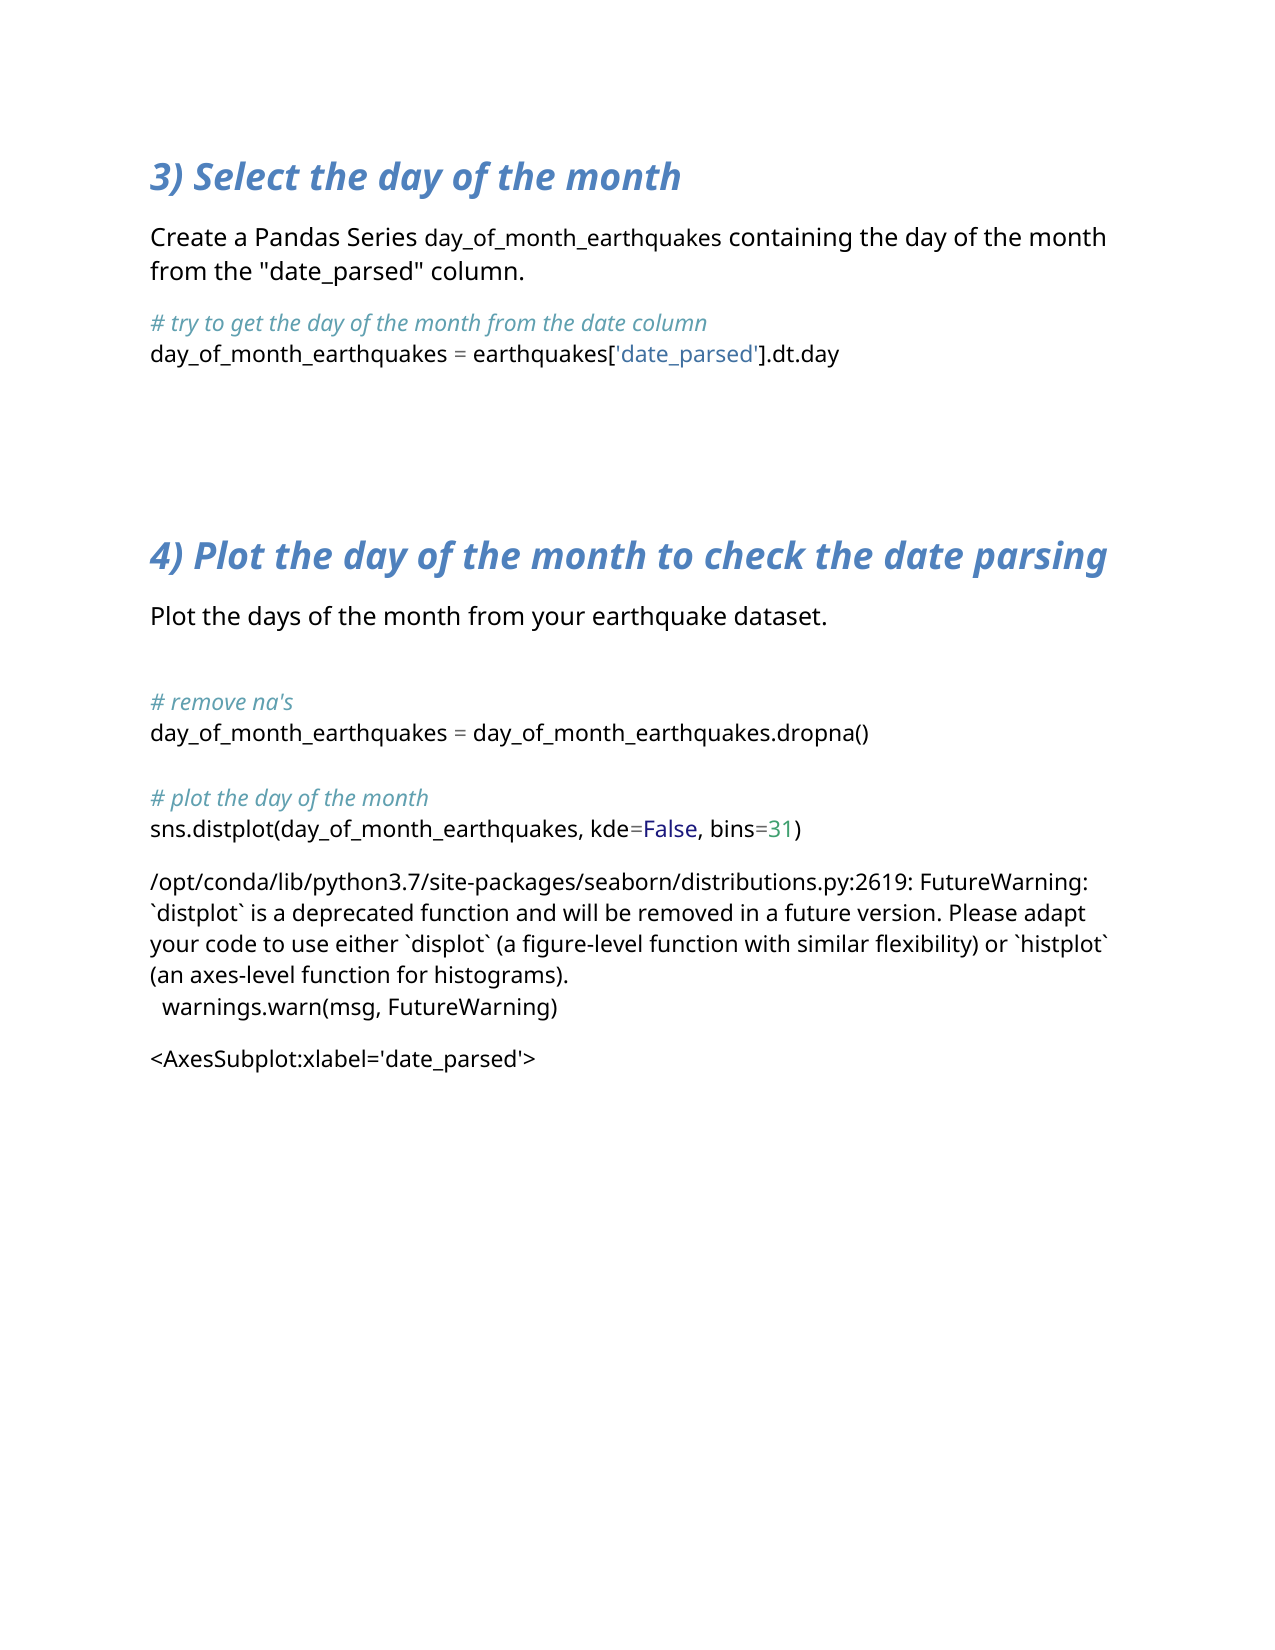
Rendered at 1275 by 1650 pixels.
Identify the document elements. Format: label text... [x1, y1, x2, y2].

text Create a Pandas Series day_of_month_earthquakes containing the day of the month from the "date_parsed" column. [150, 220, 1125, 288]
text Plot the days of the month from your earthquake dataset. [150, 599, 1125, 633]
text # try to get the day of the month from the date column day_of_month_earthquakes = earthquakes['date_parsed'].dt.day [150, 307, 1125, 369]
subtitle 4) Plot the day of the month to check the date parsing [150, 529, 1125, 580]
text <AxesSubplot:xlabel='date_parsed'> [150, 1043, 1125, 1074]
text # remove na's day_of_month_earthquakes = day_of_month_earthquakes.dropna() # plot the day of the month sns.distplot(day_of_month_earthquakes, kde=False, bins=31) [150, 652, 1125, 845]
subtitle 3) Select the day of the month [150, 150, 1125, 201]
text /opt/conda/lib/python3.7/site-packages/seaborn/distributions.py:2619: FutureWarning: `distplot` is a deprecated function and will be removed in a future version. Please adapt your code to use either `displot` (a figure-level function with similar flexibility) or `histplot` (an axes-level function for histograms). warnings.warn(msg, FutureWarning) [150, 866, 1125, 1022]
